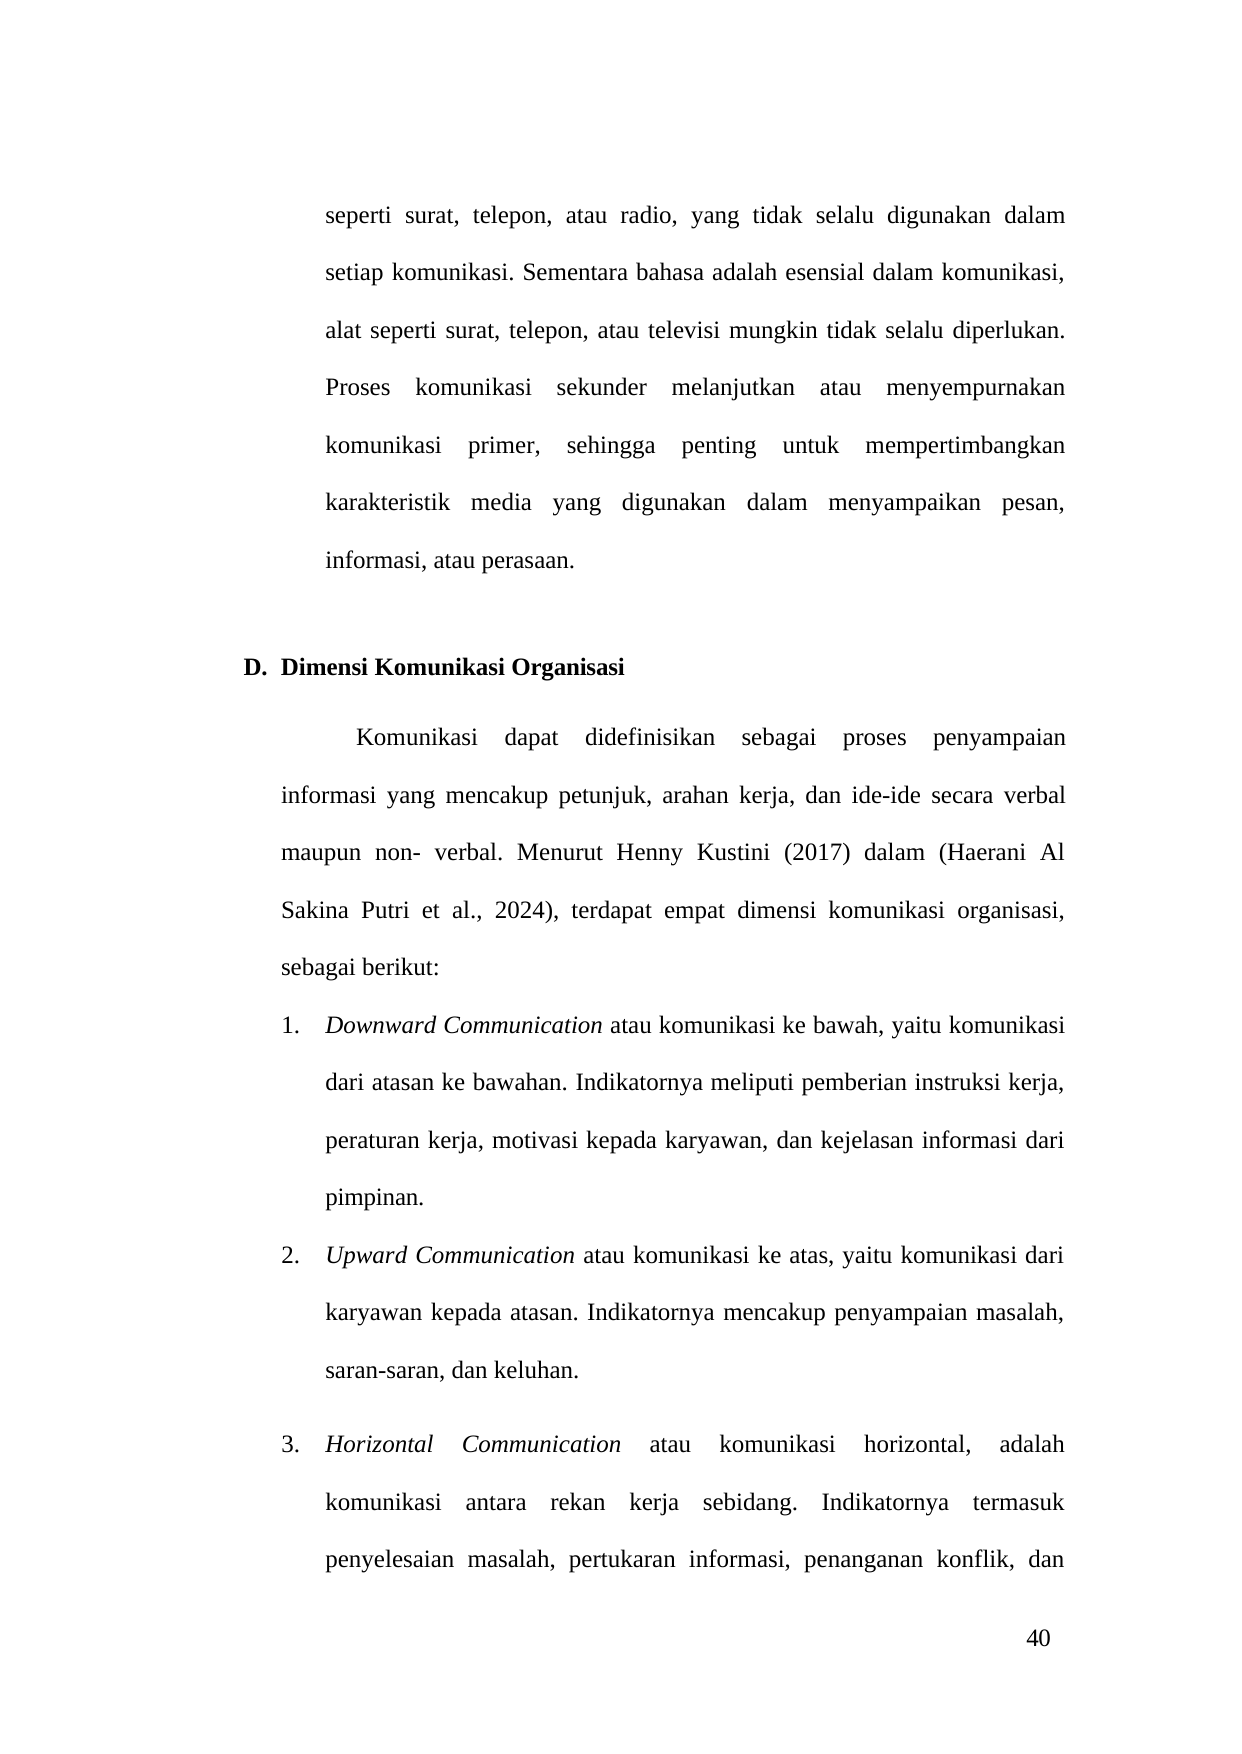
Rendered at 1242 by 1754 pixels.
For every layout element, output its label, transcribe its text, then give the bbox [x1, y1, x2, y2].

list Upward Communication atau komunikasi ke atas, yaitu komunikasi dari karyawan kepada atasan. Indikatornya mencakup penyampaian masalah, saran-saran, dan keluhan. [281, 1240, 1064, 1384]
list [281, 1429, 1065, 1573]
text seperti surat, telepon, atau radio, yang tidak selalu digunakan dalam setiap komunikasi. Sementara bahasa adalah esensial dalam komunikasi, alat seperti surat, telepon, atau televisi mungkin tidak selalu diperlukan. Proses komunikasi sekunder melanjutkan atau menyempurnakan komunikasi primer, sehingga penting untuk mempertimbangkan karakteristik media yang digunakan dalam menyampaikan pesan, informasi, atau perasaan. [325, 200, 1066, 574]
list Downward Communication atau komunikasi ke bawah, yaitu komunikasi dari atasan ke bawahan. Indikatornya meliputi pemberian instruksi kerja, peraturan kerja, motivasi kepada karyawan, dan kejelasan informasi dari pimpinan. [281, 1010, 1065, 1211]
text Komunikasi dapat didefinisikan sebagai proses penyampaian informasi yang mencakup petunjuk, arahan kerja, dan ide-ide secara verbal maupun non- verbal. Menurut Henny Kustini (2017) dalam (Haerani Al Sakina Putri et al., 2024), terdapat empat dimensi komunikasi organisasi, sebagai berikut: [281, 722, 1066, 981]
subtitle Dimensi Komunikasi Organisasi [243, 652, 1197, 681]
